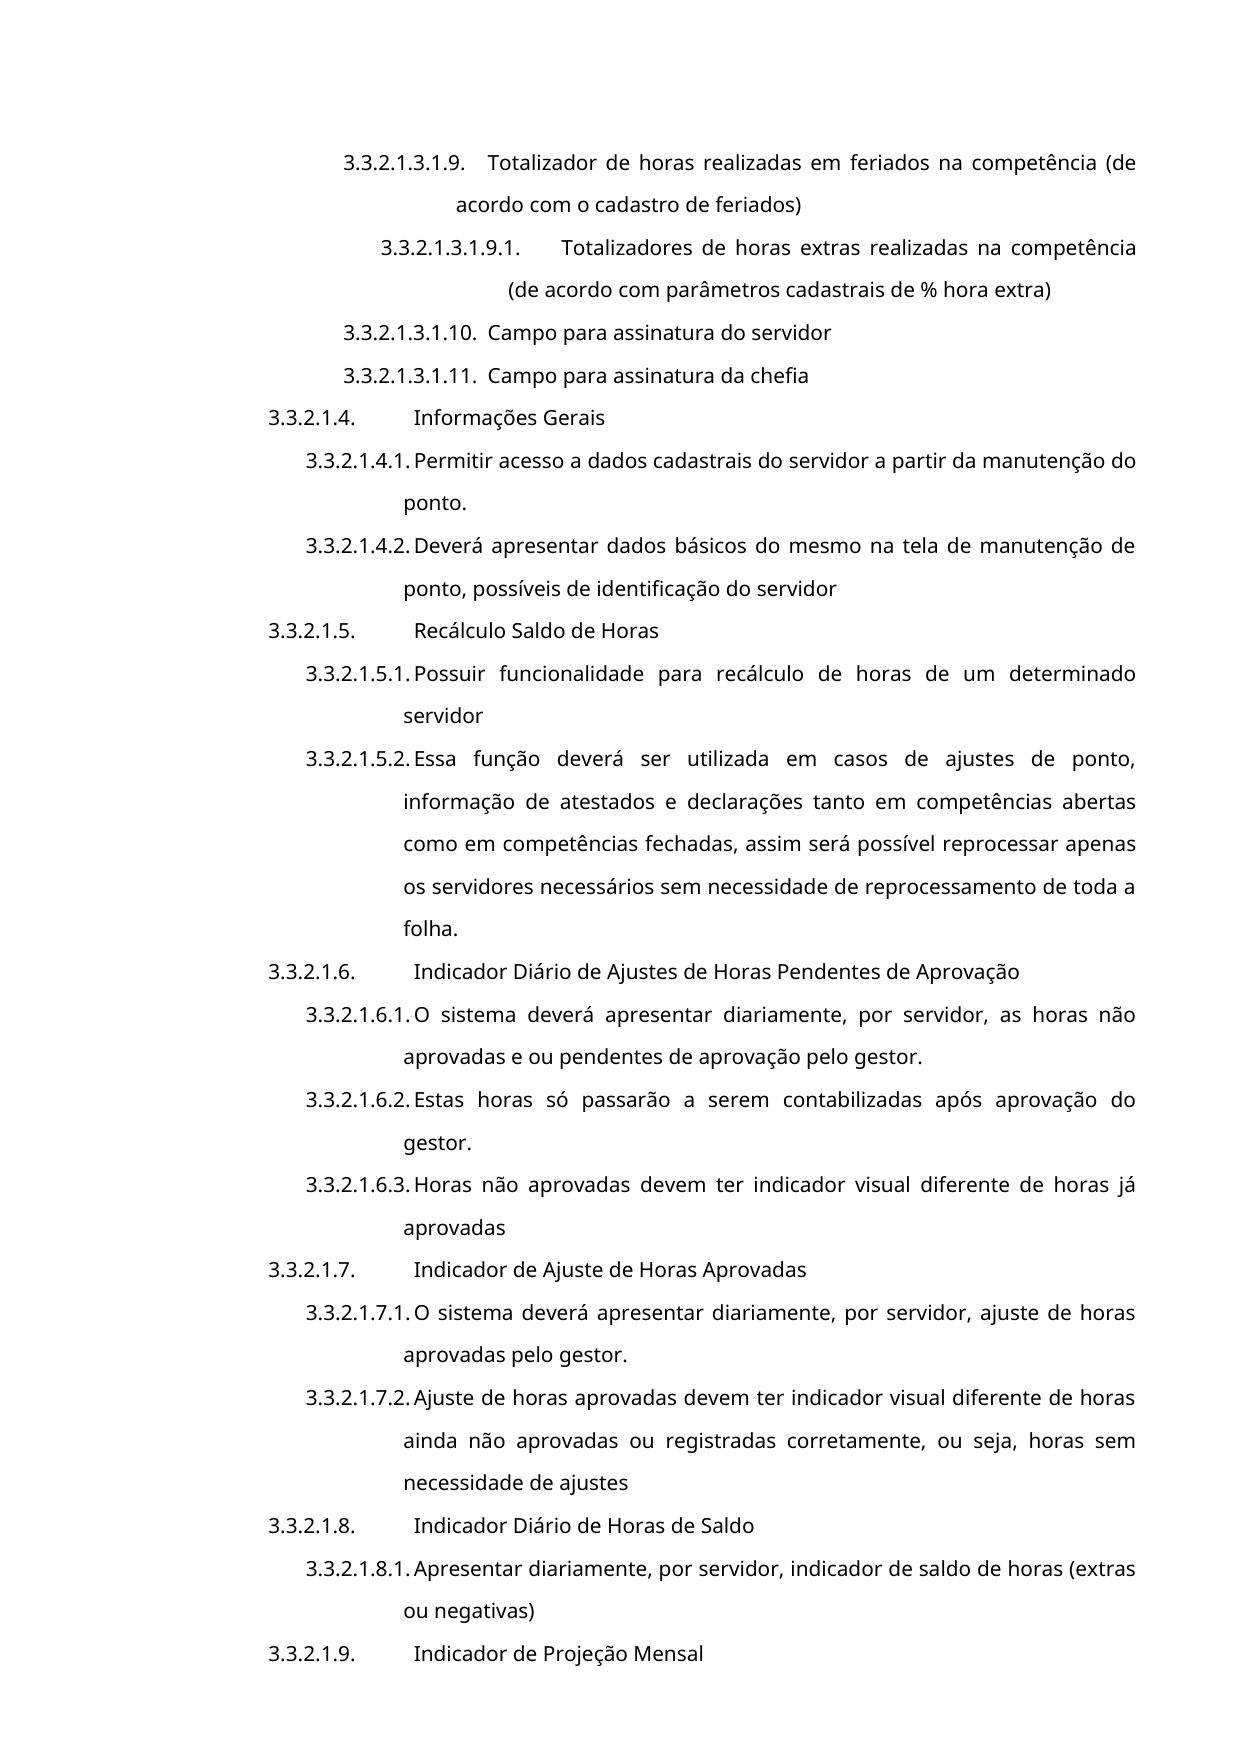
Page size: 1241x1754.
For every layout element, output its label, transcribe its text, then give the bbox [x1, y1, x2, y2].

list Indicador Diário de Horas de Saldo [268, 1511, 1137, 1539]
list Estas horas só passarão a serem contabilizadas após aprovação do gestor. [306, 1085, 1137, 1156]
list Ajuste de horas aprovadas devem ter indicador visual diferente de horas ainda não aprovadas ou registradas corretamente, ou seja, horas sem necessidade de ajustes [306, 1383, 1137, 1497]
list Horas não aprovadas devem ter indicador visual diferente de horas já aprovadas [306, 1170, 1137, 1241]
list Recálculo Saldo de Horas [268, 616, 1137, 645]
list Possuir funcionalidade para recálculo de horas de um determinado servidor [306, 659, 1137, 730]
list Campo para assinatura do servidor [343, 318, 1137, 347]
list O sistema deverá apresentar diariamente, por servidor, as horas não aprovadas e ou pendentes de aprovação pelo gestor. [306, 1000, 1137, 1071]
list Indicador de Ajuste de Horas Aprovadas [268, 1255, 1137, 1284]
list Campo para assinatura da chefia [343, 361, 1137, 389]
list Indicador de Projeção Mensal [268, 1639, 1137, 1667]
list Informações Gerais [268, 403, 1137, 432]
list Indicador Diário de Ajustes de Horas Pendentes de Aprovação [268, 957, 1137, 986]
list Essa função deverá ser utilizada em casos de ajustes de ponto, informação de atestados e declarações tanto em competências abertas como em competências fechadas, assim será possível reprocessar apenas os servidores necessários sem necessidade de reprocessamento de toda a folha. [306, 744, 1137, 943]
list Totalizadores de horas extras realizadas na competência (de acordo com parâmetros cadastrais de % hora extra) [381, 233, 1137, 304]
list Apresentar diariamente, por servidor, indicador de saldo de horas (extras ou negativas) [306, 1554, 1137, 1625]
list Totalizador de horas realizadas em feriados na competência (de acordo com o cadastro de feriados) [343, 148, 1137, 219]
list Permitir acesso a dados cadastrais do servidor a partir da manutenção do ponto. [306, 446, 1137, 517]
list O sistema deverá apresentar diariamente, por servidor, ajuste de horas aprovadas pelo gestor. [306, 1298, 1137, 1369]
list Deverá apresentar dados básicos do mesmo na tela de manutenção de ponto, possíveis de identificação do servidor [306, 531, 1137, 602]
